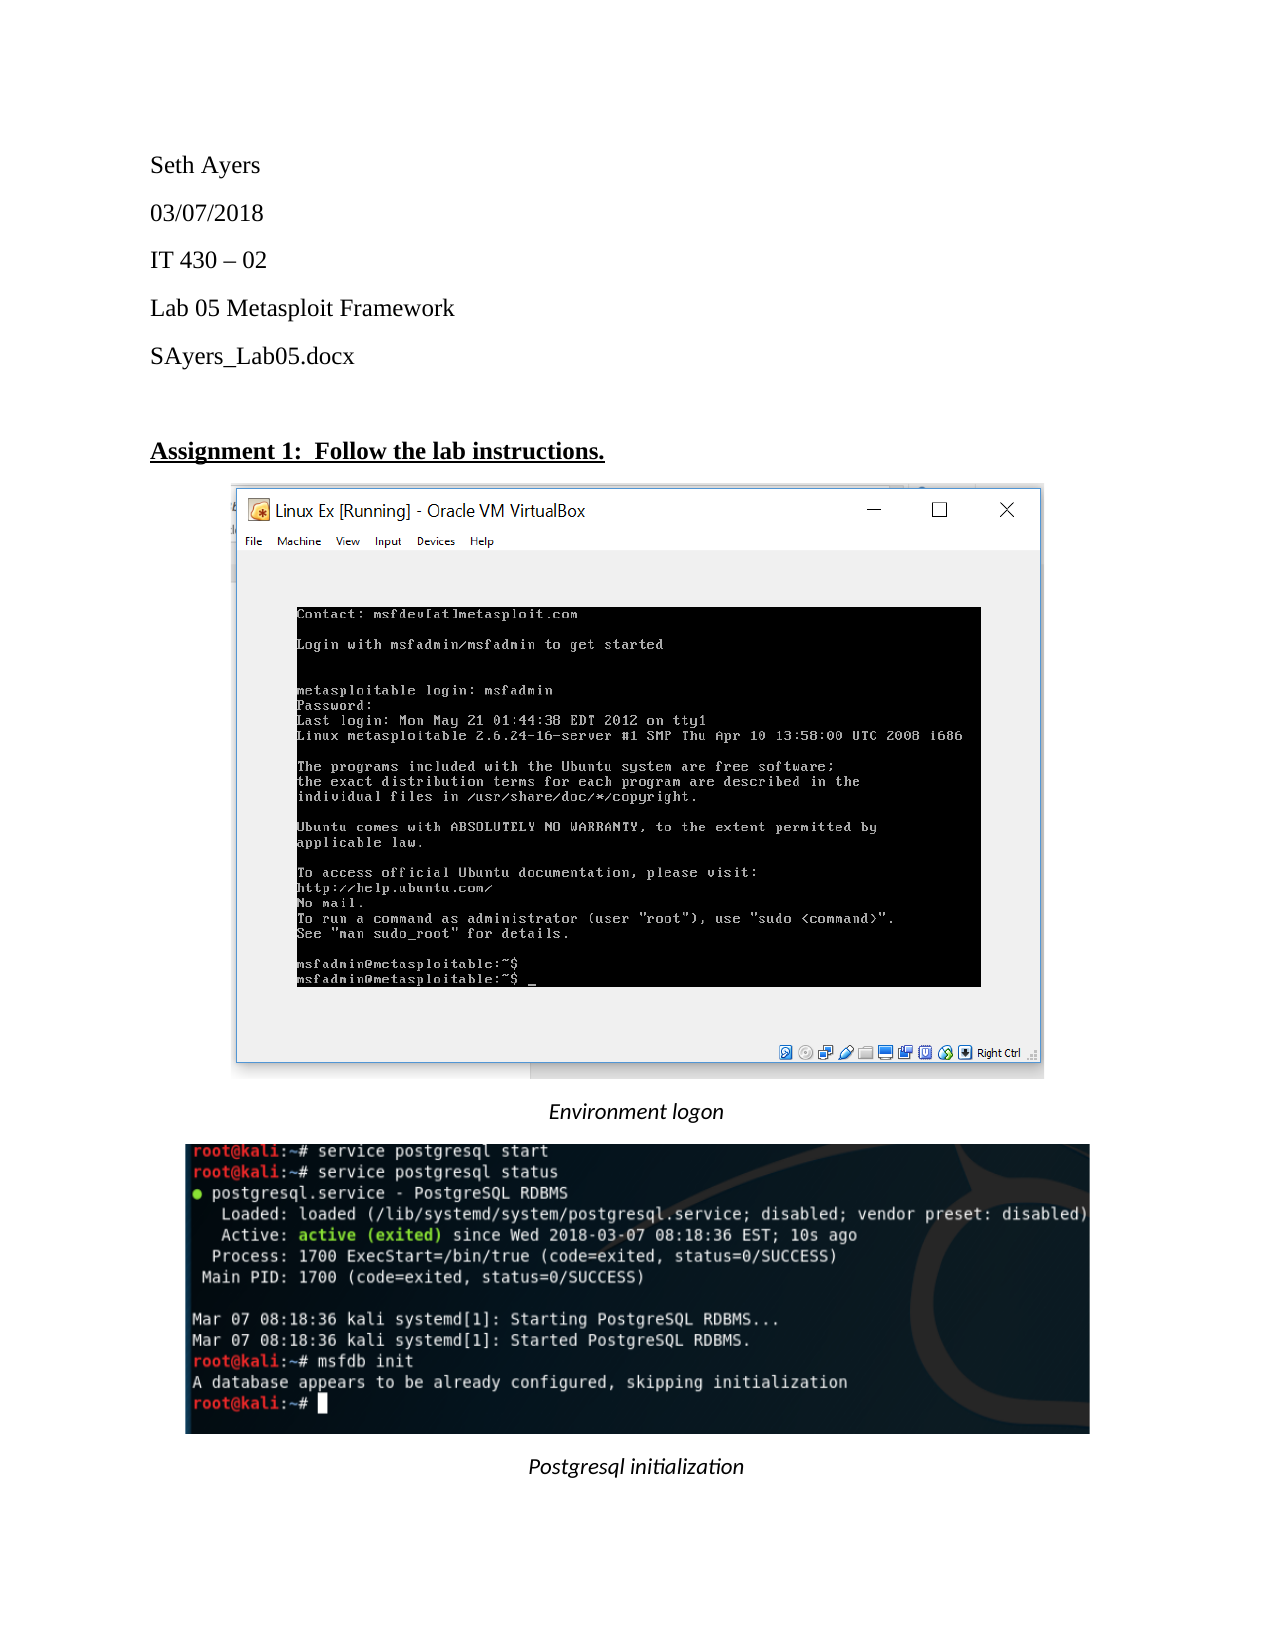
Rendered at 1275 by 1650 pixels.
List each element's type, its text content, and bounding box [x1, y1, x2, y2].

text Postgresql initialization [150, 1452, 1125, 1480]
text Seth Ayers [150, 150, 1125, 179]
text Lab 05 Metasploit Framework [150, 293, 1125, 322]
text Assignment 1: Follow the lab instructions. [150, 436, 1125, 465]
text 03/07/2018 [150, 198, 1125, 226]
text Environment logon [150, 1097, 1125, 1125]
picture [185, 1144, 1090, 1434]
text SAyers_Lab05.docx [150, 341, 1125, 369]
picture [230, 483, 1045, 1079]
text IT 430 – 02 [150, 245, 1125, 274]
